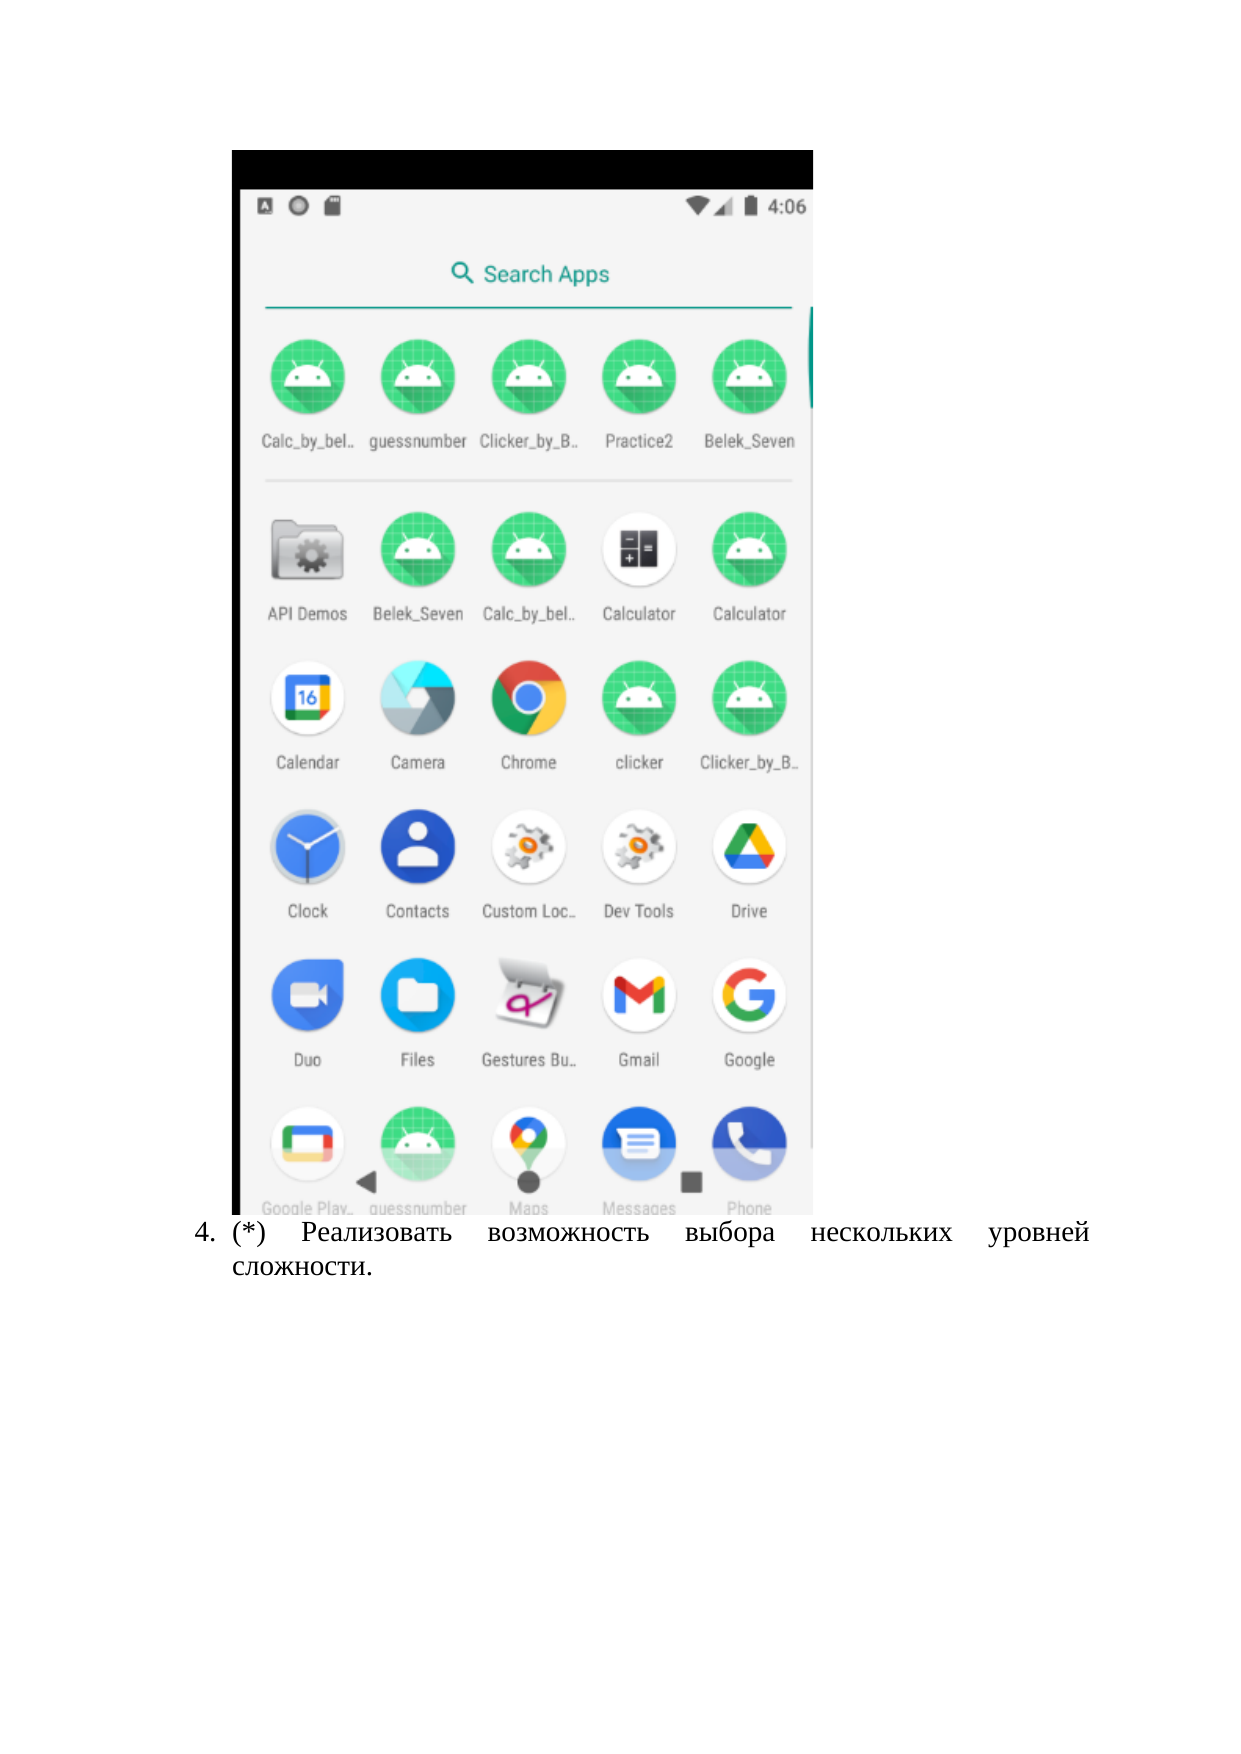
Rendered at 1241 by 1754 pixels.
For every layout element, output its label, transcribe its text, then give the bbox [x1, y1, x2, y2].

picture [231, 150, 814, 1215]
list (*) Реализовать возможность выбора нескольких уровней сложности. [194, 1214, 1090, 1281]
